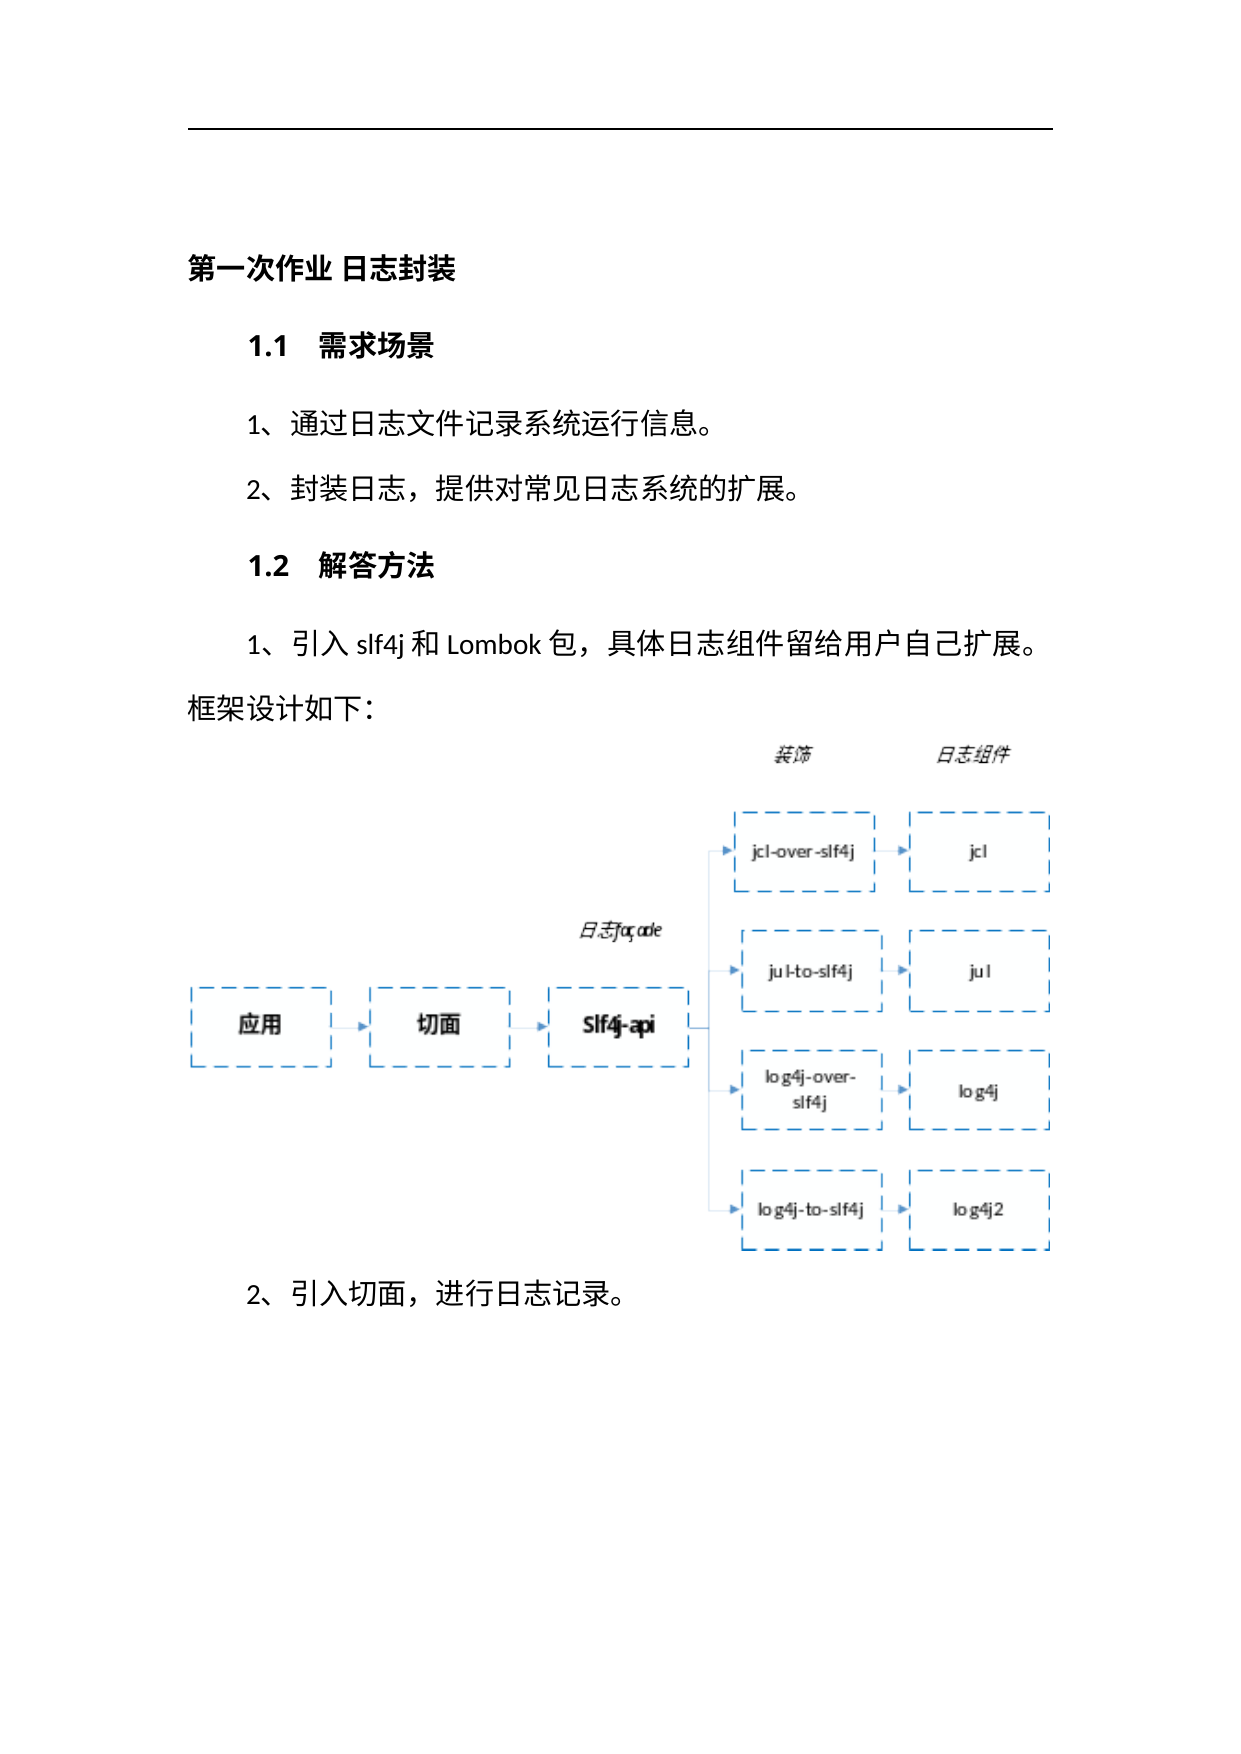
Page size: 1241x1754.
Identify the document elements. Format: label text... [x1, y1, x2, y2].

text 2、引入切面，进行日志记录。 [187, 1259, 1053, 1324]
subtitle 第一次作业 日志封装 [187, 234, 1053, 299]
text 2、封装日志，提供对常见日志系统的扩展。 [187, 454, 1053, 519]
subtitle 解答方法 [247, 531, 1053, 596]
subtitle 需求场景 [247, 311, 1053, 376]
text 1、引入slf4j和Lombok包，具体日志组件留给用户自己扩展。框架设计如下： [187, 609, 1053, 739]
text 1、通过日志文件记录系统运行信息。 [187, 389, 1053, 454]
